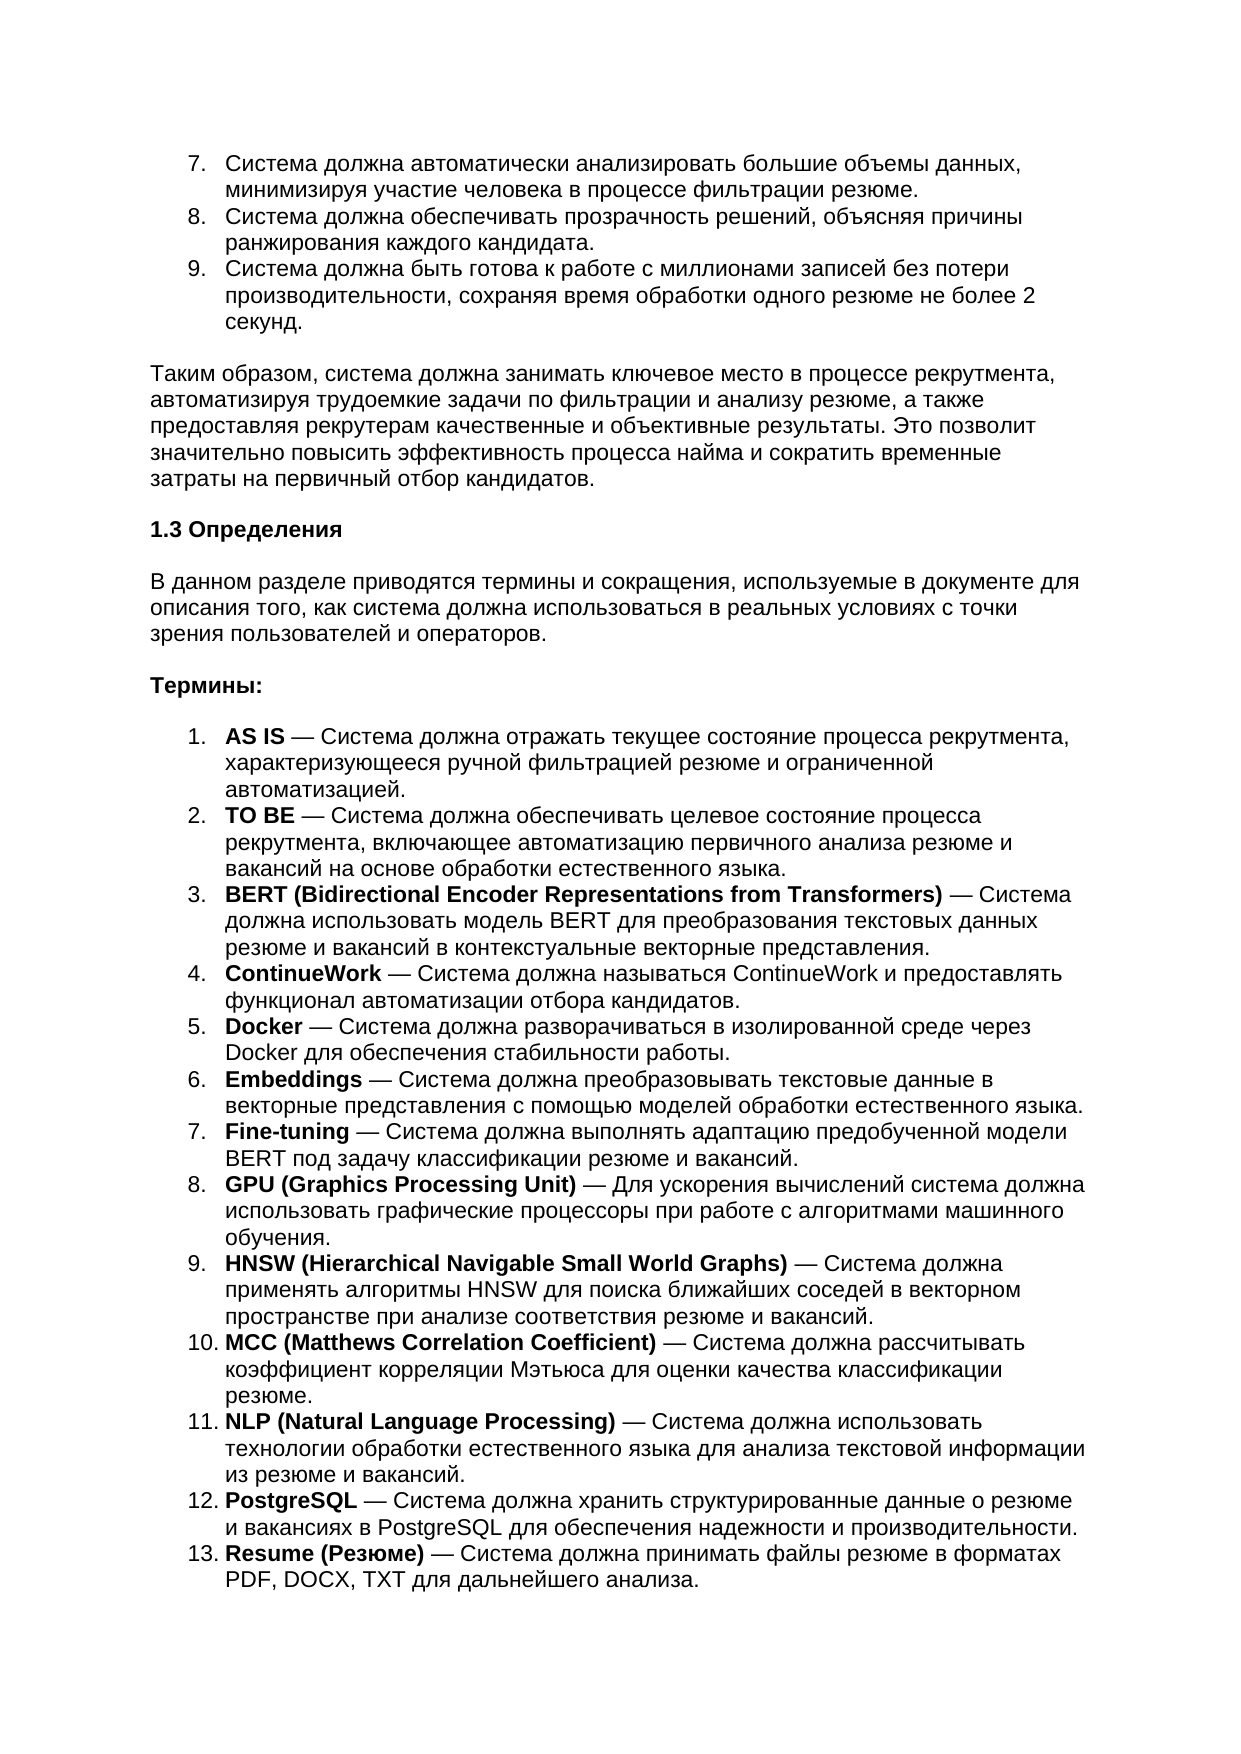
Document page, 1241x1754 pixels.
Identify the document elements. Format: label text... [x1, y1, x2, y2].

list PostgreSQL — Система должна хранить структурированные данные о резюме и вакансиях в PostgreSQL для обеспечения надежности и производительности. [187, 1487, 1090, 1540]
list MCC (Matthews Correlation Coefficient) — Система должна рассчитывать коэффициент корреляции Мэтьюса для оценки качества классификации резюме. [187, 1329, 1090, 1408]
list Embeddings — Система должна преобразовывать текстовые данные в векторные представления с помощью моделей обработки естественного языка. [187, 1066, 1090, 1118]
list NLP (Natural Language Processing) — Система должна использовать технологии обработки естественного языка для анализа текстовой информации из резюме и вакансий. [187, 1408, 1090, 1487]
list GPU (Graphics Processing Unit) — Для ускорения вычислений система должна использовать графические процессоры при работе с алгоритмами машинного обучения. [187, 1171, 1090, 1250]
list Система должна автоматически анализировать большие объемы данных, минимизируя участие человека в процессе фильтрации резюме. [187, 150, 1090, 203]
list Система должна обеспечивать прозрачность решений, объясняя причины ранжирования каждого кандидата. [187, 203, 1090, 255]
list BERT (Bidirectional Encoder Representations from Transformers) — Система должна использовать модель BERT для преобразования текстовых данных резюме и вакансий в контекстуальные векторные представления. [187, 881, 1090, 960]
subtitle 1.3 Определения [150, 516, 1090, 543]
list TO BE — Система должна обеспечивать целевое состояние процесса рекрутмента, включающее автоматизацию первичного анализа резюме и вакансий на основе обработки естественного языка. [187, 802, 1090, 881]
text В данном разделе приводятся термины и сокращения, используемые в документе для описания того, как система должна использоваться в реальных условиях с точки зрения пользователей и операторов. [150, 568, 1090, 647]
text Термины: [150, 672, 1090, 698]
list AS IS — Система должна отражать текущее состояние процесса рекрутмента, характеризующееся ручной фильтрацией резюме и ограниченной автоматизацией. [187, 723, 1090, 802]
list Docker — Система должна разворачиваться в изолированной среде через Docker для обеспечения стабильности работы. [187, 1013, 1090, 1066]
list Resume (Резюме) — Система должна принимать файлы резюме в форматах PDF, DOCX, TXT для дальнейшего анализа. [187, 1540, 1090, 1593]
list Fine-tuning — Система должна выполнять адаптацию предобученной модели BERT под задачу классификации резюме и вакансий. [187, 1118, 1090, 1171]
text Таким образом, система должна занимать ключевое место в процессе рекрутмента, автоматизируя трудоемкие задачи по фильтрации и анализу резюме, а также предоставляя рекрутерам качественные и объективные результаты. Это позволит значительно повысить эффективность процесса найма и сократить временные затраты на первичный отбор кандидатов. [150, 359, 1090, 491]
list Система должна быть готова к работе с миллионами записей без потери производительности, сохраняя время обработки одного резюме не более 2 секунд. [187, 255, 1090, 334]
list HNSW (Hierarchical Navigable Small World Graphs) — Система должна применять алгоритмы HNSW для поиска ближайших соседей в векторном пространстве при анализе соответствия резюме и вакансий. [187, 1250, 1090, 1329]
list ContinueWork — Система должна называться ContinueWork и предоставлять функционал автоматизации отбора кандидатов. [187, 960, 1090, 1013]
